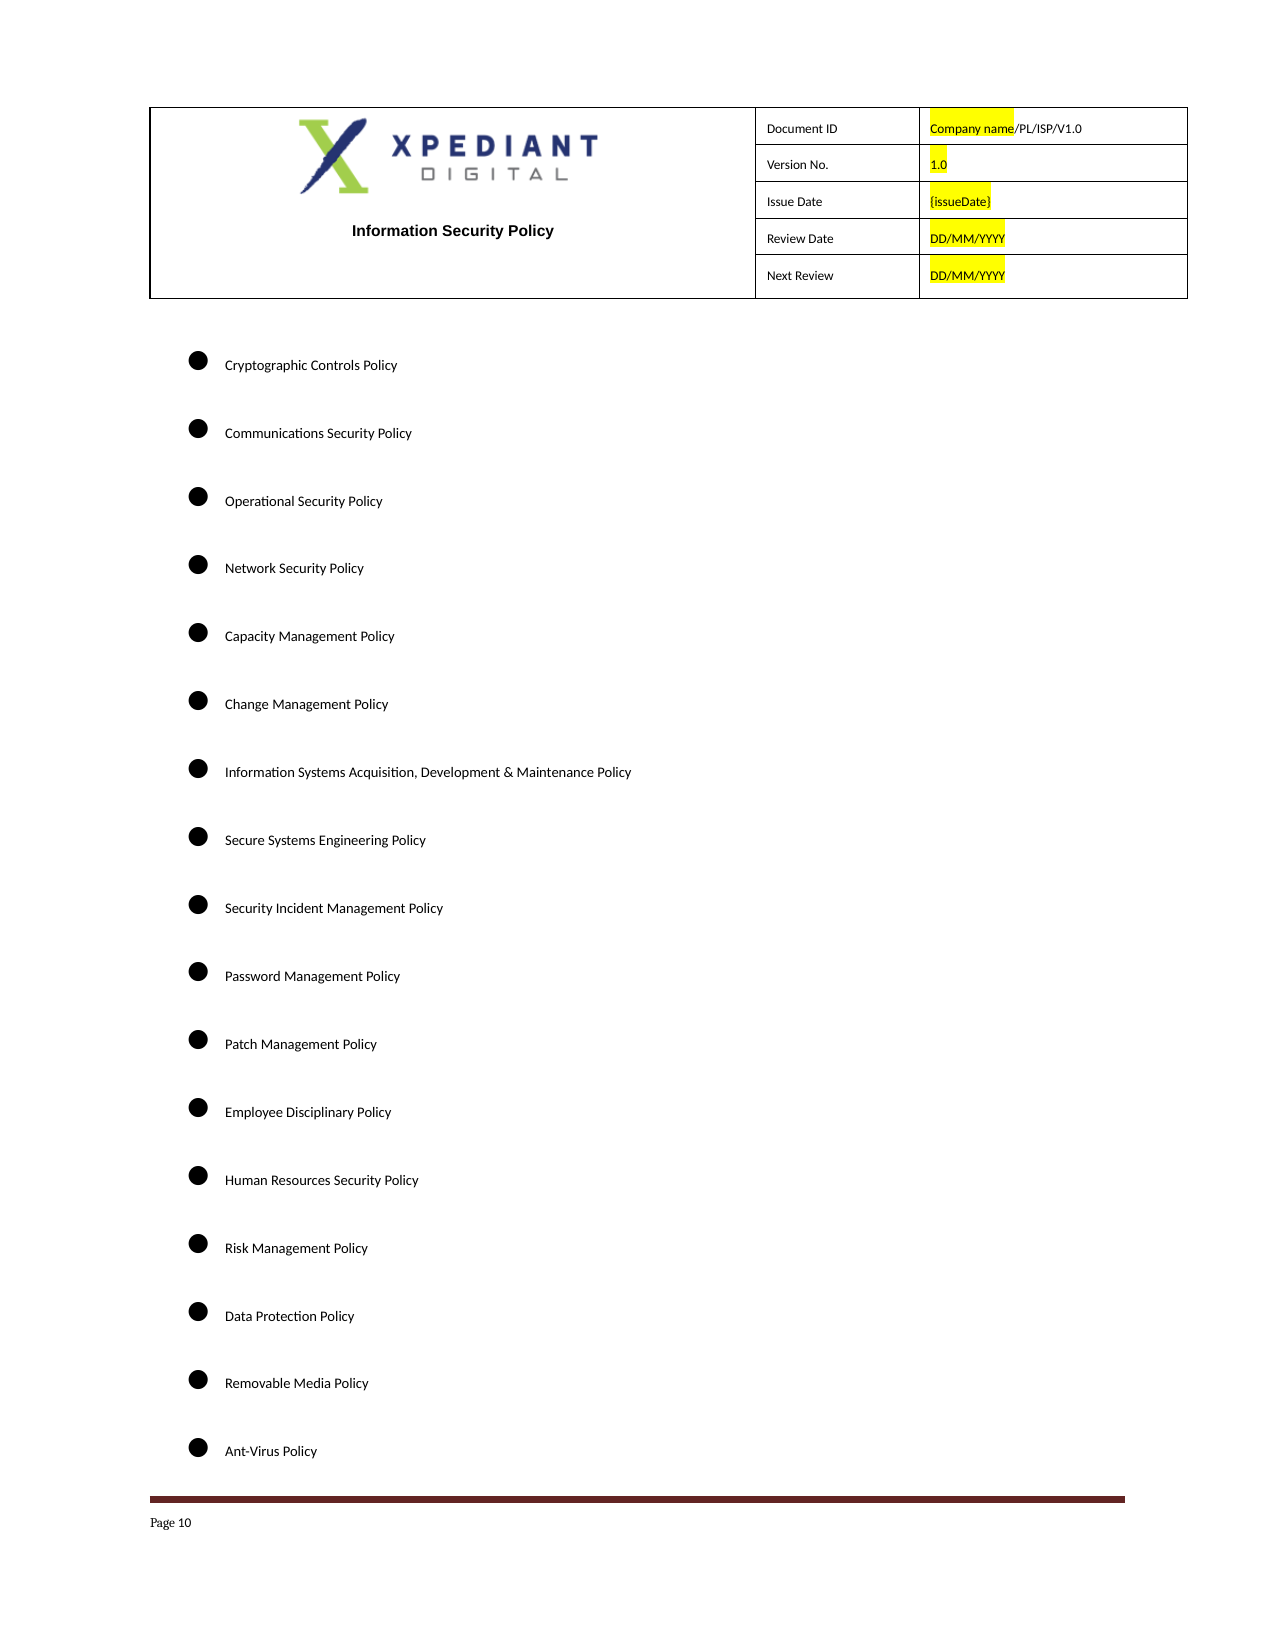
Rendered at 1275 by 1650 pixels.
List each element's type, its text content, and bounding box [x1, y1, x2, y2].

list Capacity Management Policy [187, 602, 1125, 654]
list Employee Disciplinary Policy [187, 1078, 1125, 1129]
list Removable Media Policy [187, 1349, 1125, 1401]
list Security Incident Management Policy [187, 874, 1125, 925]
list Secure Systems Engineering Policy [187, 806, 1125, 857]
list Network Security Policy [187, 534, 1125, 586]
list Cryptographic Controls Policy [187, 331, 1125, 382]
list Password Management Policy [187, 942, 1125, 993]
list Information Systems Acquisition, Development & Maintenance Policy [187, 738, 1125, 789]
list Human Resources Security Policy [187, 1146, 1125, 1197]
list Ant-Virus Policy [187, 1417, 1125, 1469]
list Data Protection Policy [187, 1282, 1125, 1333]
list Patch Management Policy [187, 1010, 1125, 1061]
picture [285, 112, 620, 205]
list Communications Security Policy [187, 399, 1125, 450]
list Change Management Policy [187, 670, 1125, 722]
list Operational Security Policy [187, 467, 1125, 518]
list Risk Management Policy [187, 1214, 1125, 1265]
